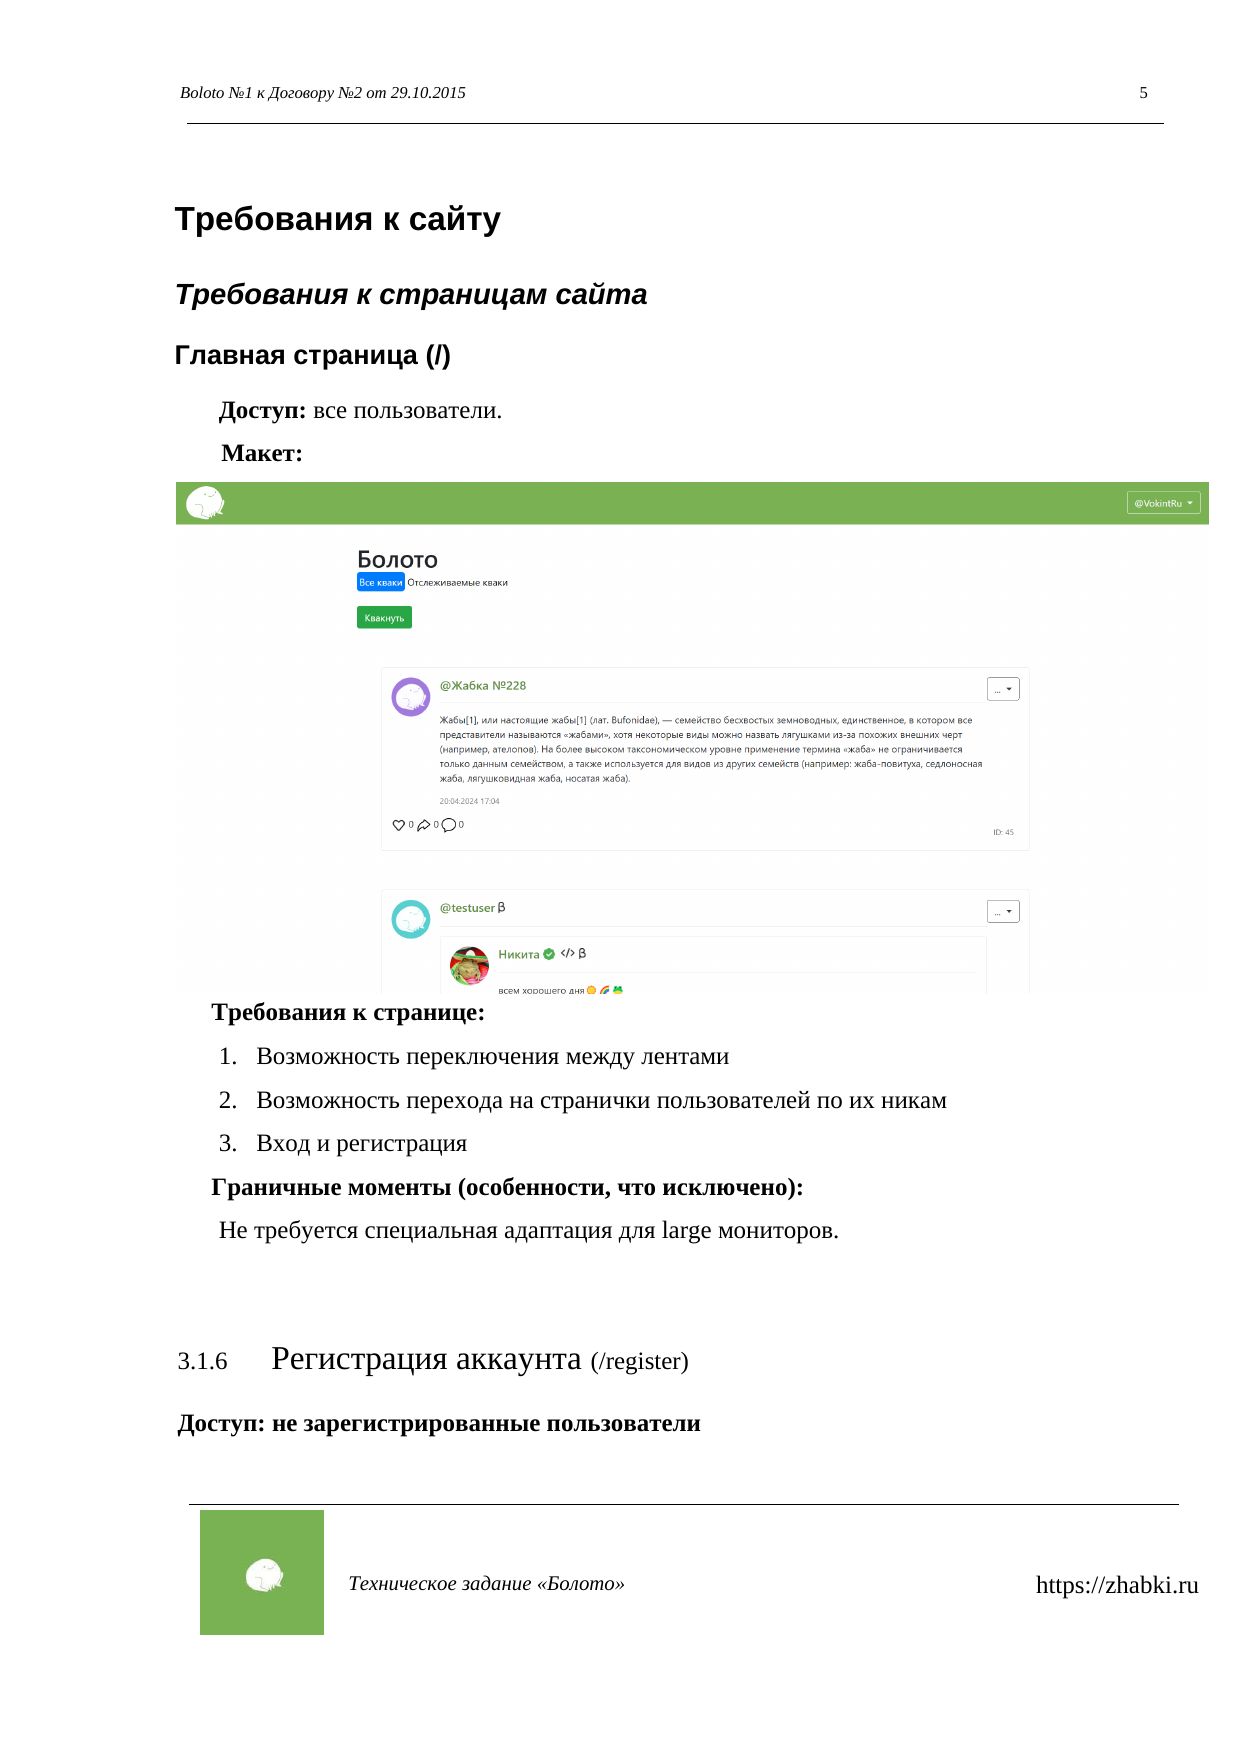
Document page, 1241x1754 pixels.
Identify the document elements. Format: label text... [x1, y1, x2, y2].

text Макет: [221, 438, 1153, 467]
picture [200, 1510, 332, 1650]
subtitle Требования к страницам сайта [174, 277, 1152, 310]
picture [176, 482, 1209, 994]
text Доступ: все пользователи. [218, 395, 1176, 424]
text Не требуется специальная адаптация для large мониторов. [218, 1215, 1176, 1244]
subtitle Главная страница (/) [174, 339, 1152, 371]
picture [348, 1561, 717, 1592]
subtitle Требования к сайту [174, 199, 1152, 237]
text Требования к странице: [211, 997, 1153, 1026]
text 3.1.6 Регистрация аккаунта (/register) [177, 1338, 816, 1376]
picture [1062, 1563, 1203, 1589]
text Доступ: не зарегистрированные пользователи [177, 1408, 816, 1437]
list Возможность перехода на странички пользователей по их никам [218, 1085, 1176, 1114]
list Возможность переключения между лентами [218, 1041, 1176, 1070]
list Вход и регистрация [218, 1128, 1176, 1157]
text Граничные моменты (особенности, что исключено): [211, 1172, 1153, 1200]
